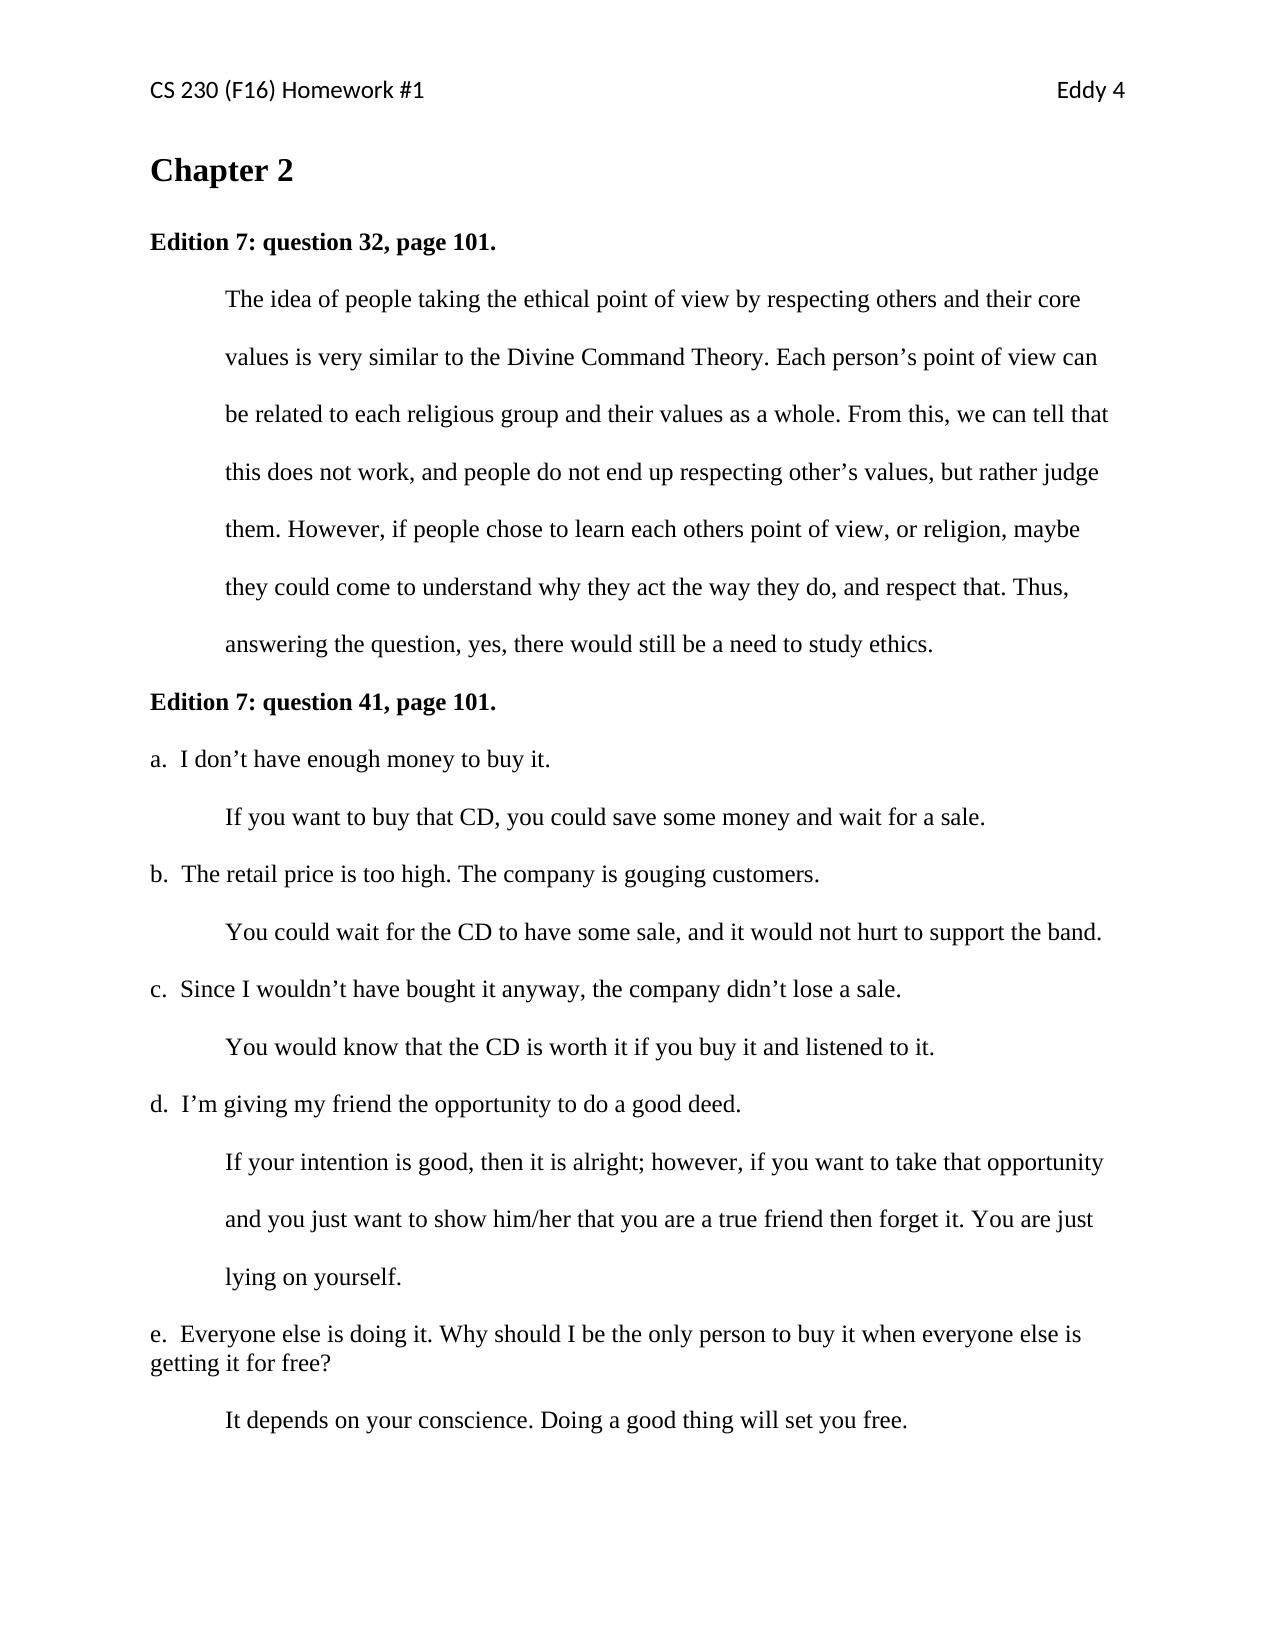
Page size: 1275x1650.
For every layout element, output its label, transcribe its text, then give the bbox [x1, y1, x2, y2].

text You could wait for the CD to have some sale, and it would not hurt to support the band. [150, 917, 1125, 945]
text Chapter 2 [150, 150, 1125, 188]
text e. Everyone else is doing it. Why should I be the only person to buy it when everyone else is getting it for free? [150, 1319, 1125, 1377]
text You would know that the CD is worth it if you buy it and listened to it. [150, 1032, 1125, 1060]
text Edition 7: question 32, page 101. [150, 227, 1125, 255]
text If your intention is good, then it is alright; however, if you want to take that opportunity and you just want to show him/her that you are a true friend then forget it. You are just lying on yourself. [225, 1147, 1125, 1290]
text The idea of people taking the ethical point of view by respecting others and their core values is very similar to the Divine Command Theory. Each person’s point of view can be related to each religious group and their values as a whole. From this, we can tell that this does not work, and people do not end up respecting other’s values, but rather judge them. However, if people chose to learn each others point of view, or religion, maybe they could come to understand why they act the way they do, and respect that. Thus, answering the question, yes, there would still be a need to study ethics. [225, 284, 1125, 658]
text It depends on your conscience. Doing a good thing will set you free. [150, 1405, 1125, 1434]
text d. I’m giving my friend the opportunity to do a good deed. [150, 1089, 1125, 1118]
text c. Since I wouldn’t have bought it anyway, the company didn’t lose a sale. [150, 974, 1125, 1003]
text a. I don’t have enough money to buy it. [150, 744, 1125, 773]
text If you want to buy that CD, you could save some money and wait for a sale. [150, 802, 1125, 830]
text b. The retail price is too high. The company is gouging customers. [150, 859, 1125, 888]
text Edition 7: question 41, page 101. [150, 687, 1125, 715]
